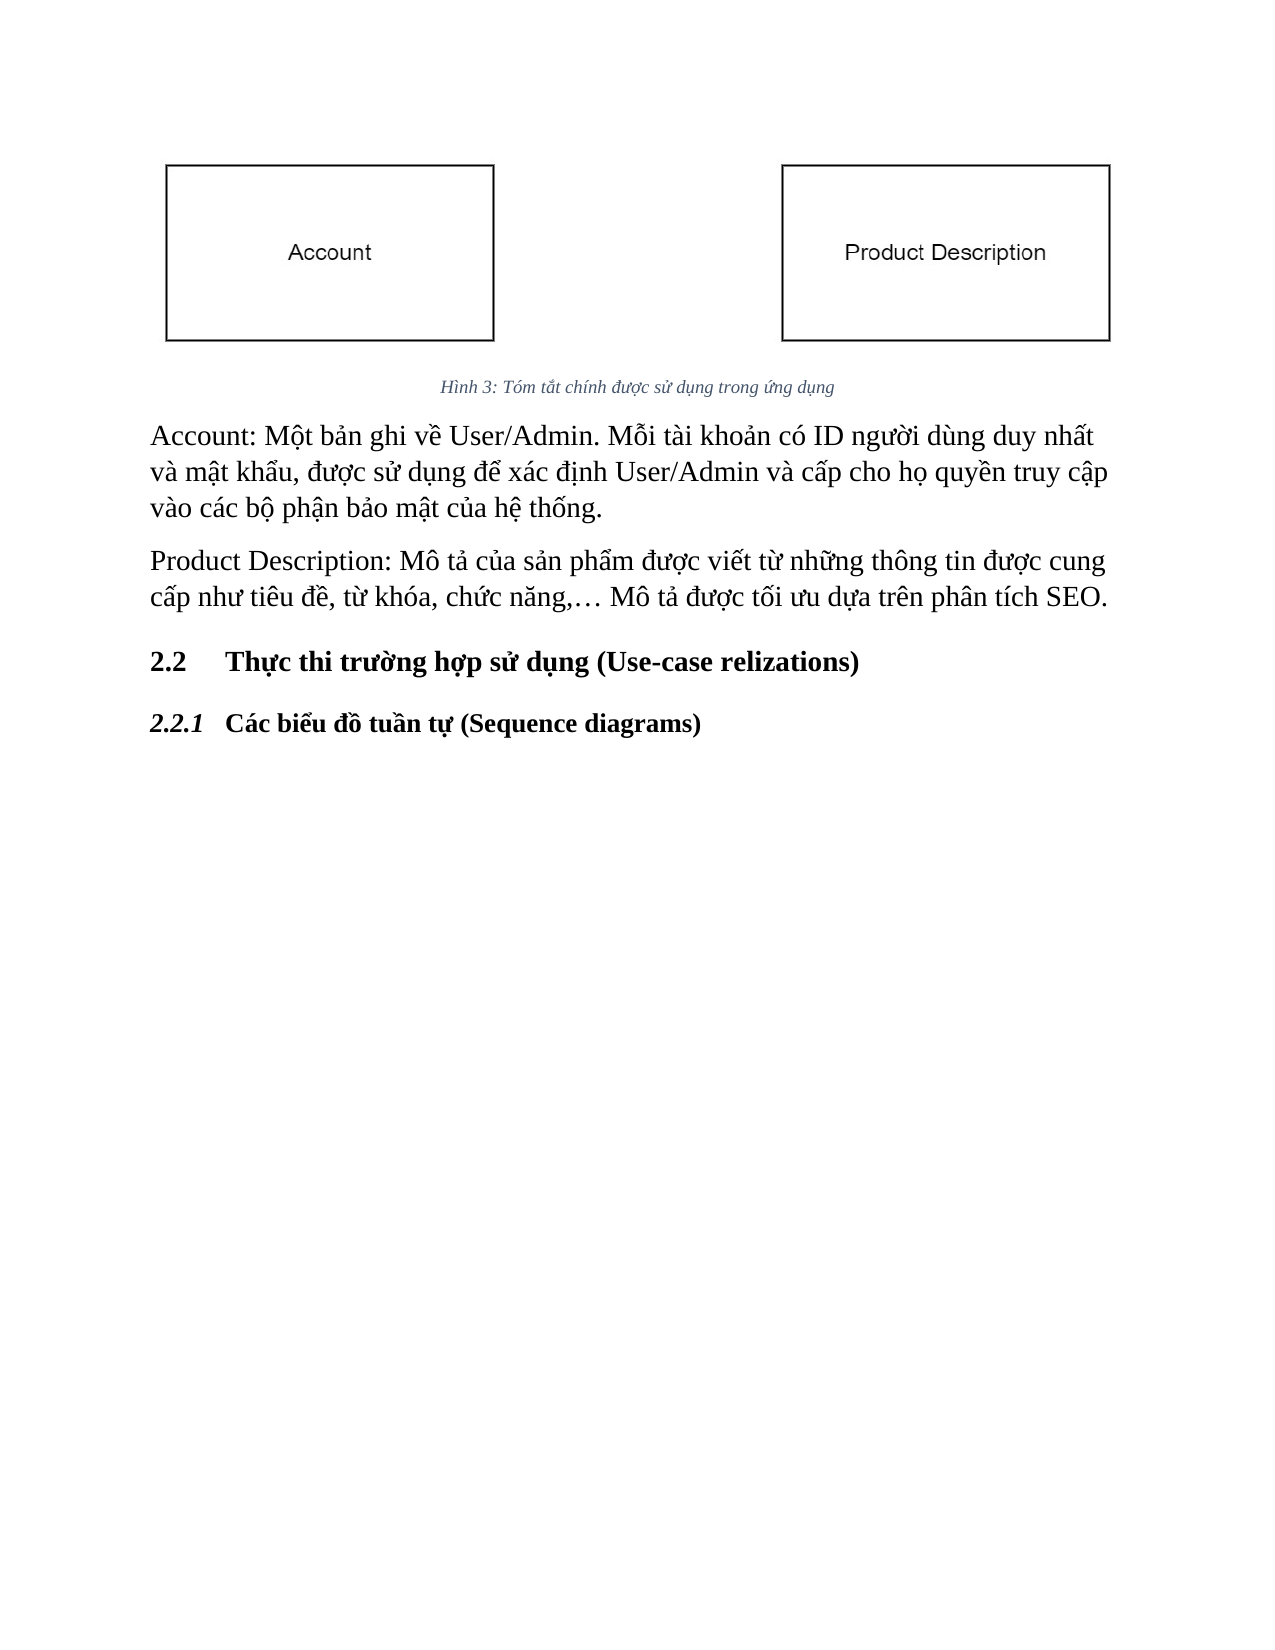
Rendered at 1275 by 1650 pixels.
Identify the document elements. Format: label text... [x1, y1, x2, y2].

subtitle Các biểu đồ tuần tự (Sequence diagrams) [150, 707, 1125, 738]
text Account: Một bản ghi về User/Admin. Mỗi tài khoản có ID người dùng duy nhất và mật khẩu, được sử dụng để xác định User/Admin và cấp cho họ quyền truy cập vào các bộ phận bảo mật của hệ thống. [150, 418, 1125, 524]
picture [150, 150, 1125, 357]
text Product Description: Mô tả của sản phẩm được viết từ những thông tin được cung cấp như tiêu đề, từ khóa, chức năng,… Mô tả được tối ưu dựa trên phân tích SEO. [150, 543, 1125, 613]
subtitle Thực thi trường hợp sử dụng (Use-case relizations) [150, 644, 1125, 678]
